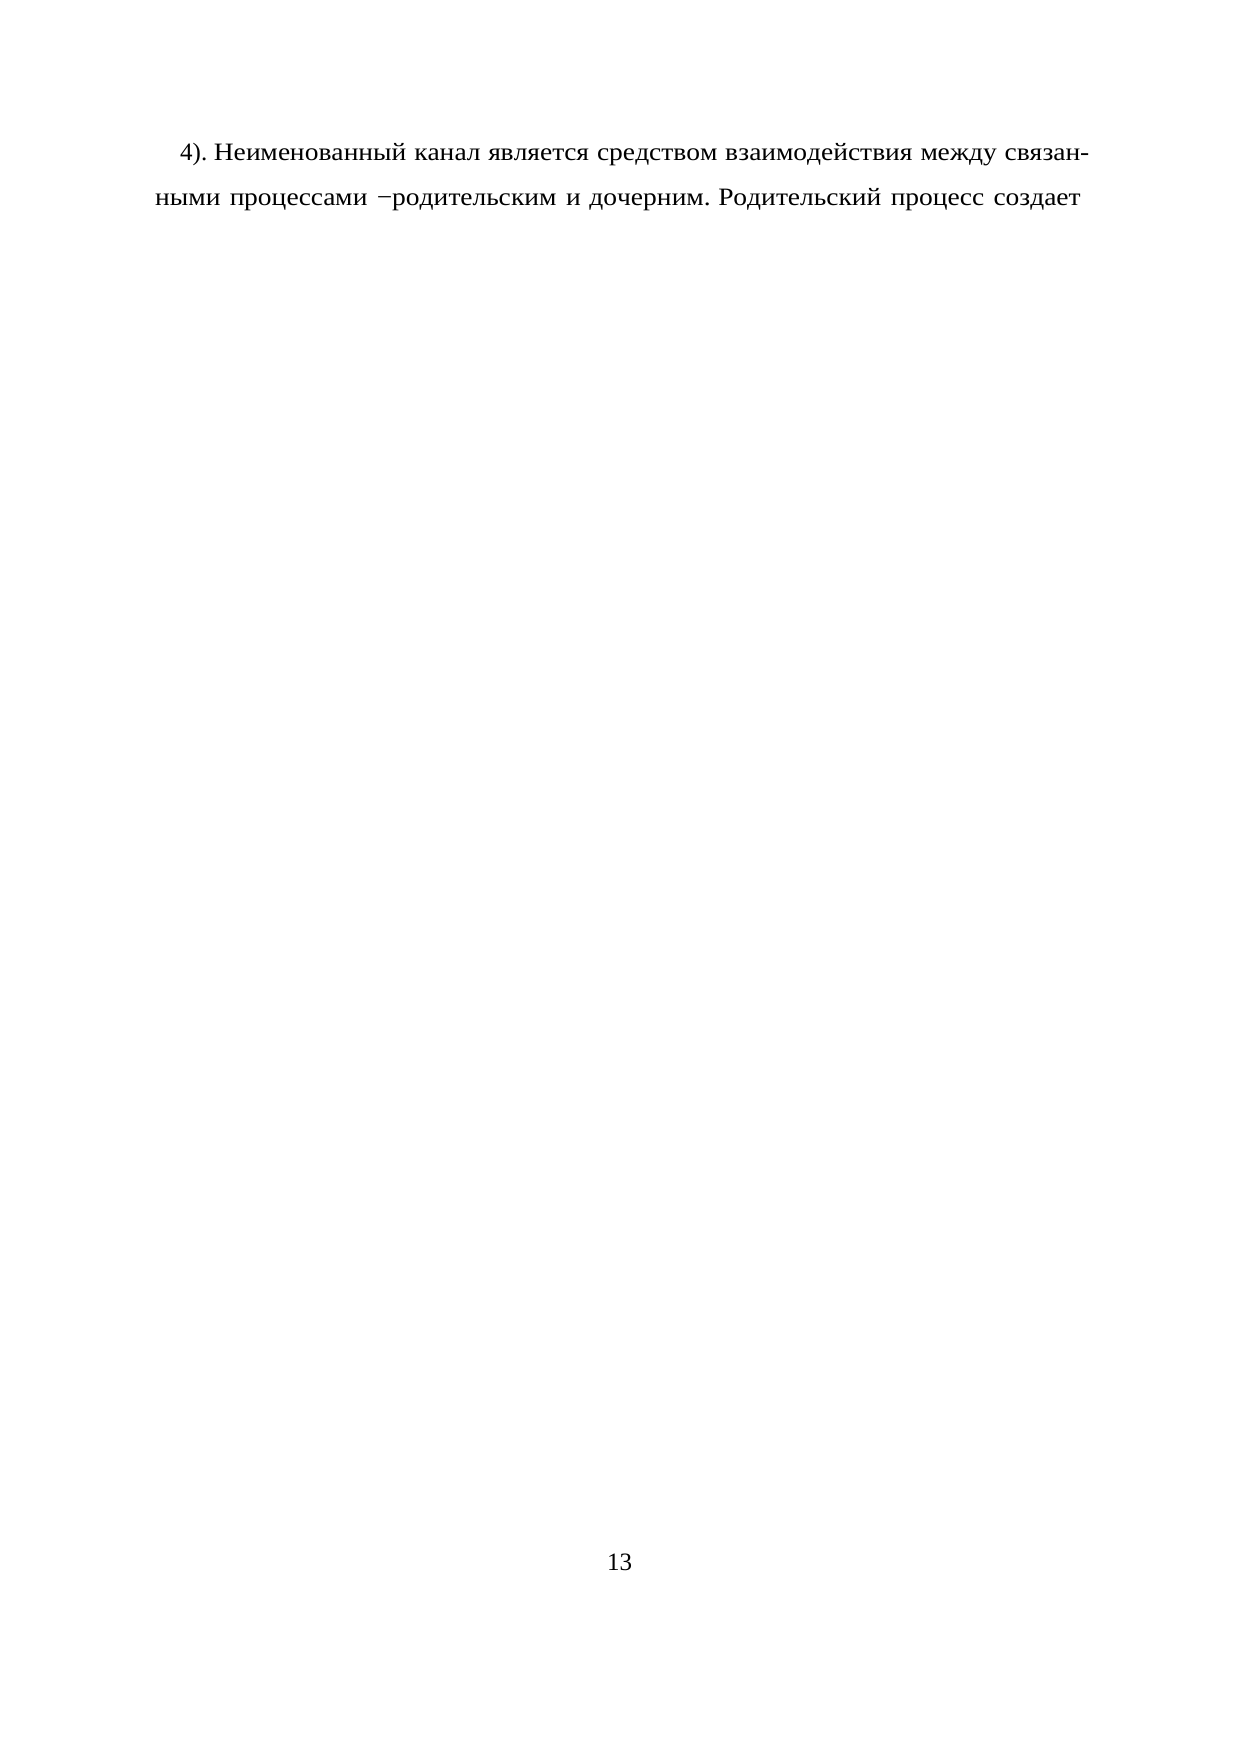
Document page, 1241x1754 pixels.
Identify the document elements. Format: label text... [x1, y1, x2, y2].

list Неименованный канал является средством взаимодействия между связан- ными процессами −родительским и дочерним. Родительский процесс создает [155, 137, 1091, 211]
